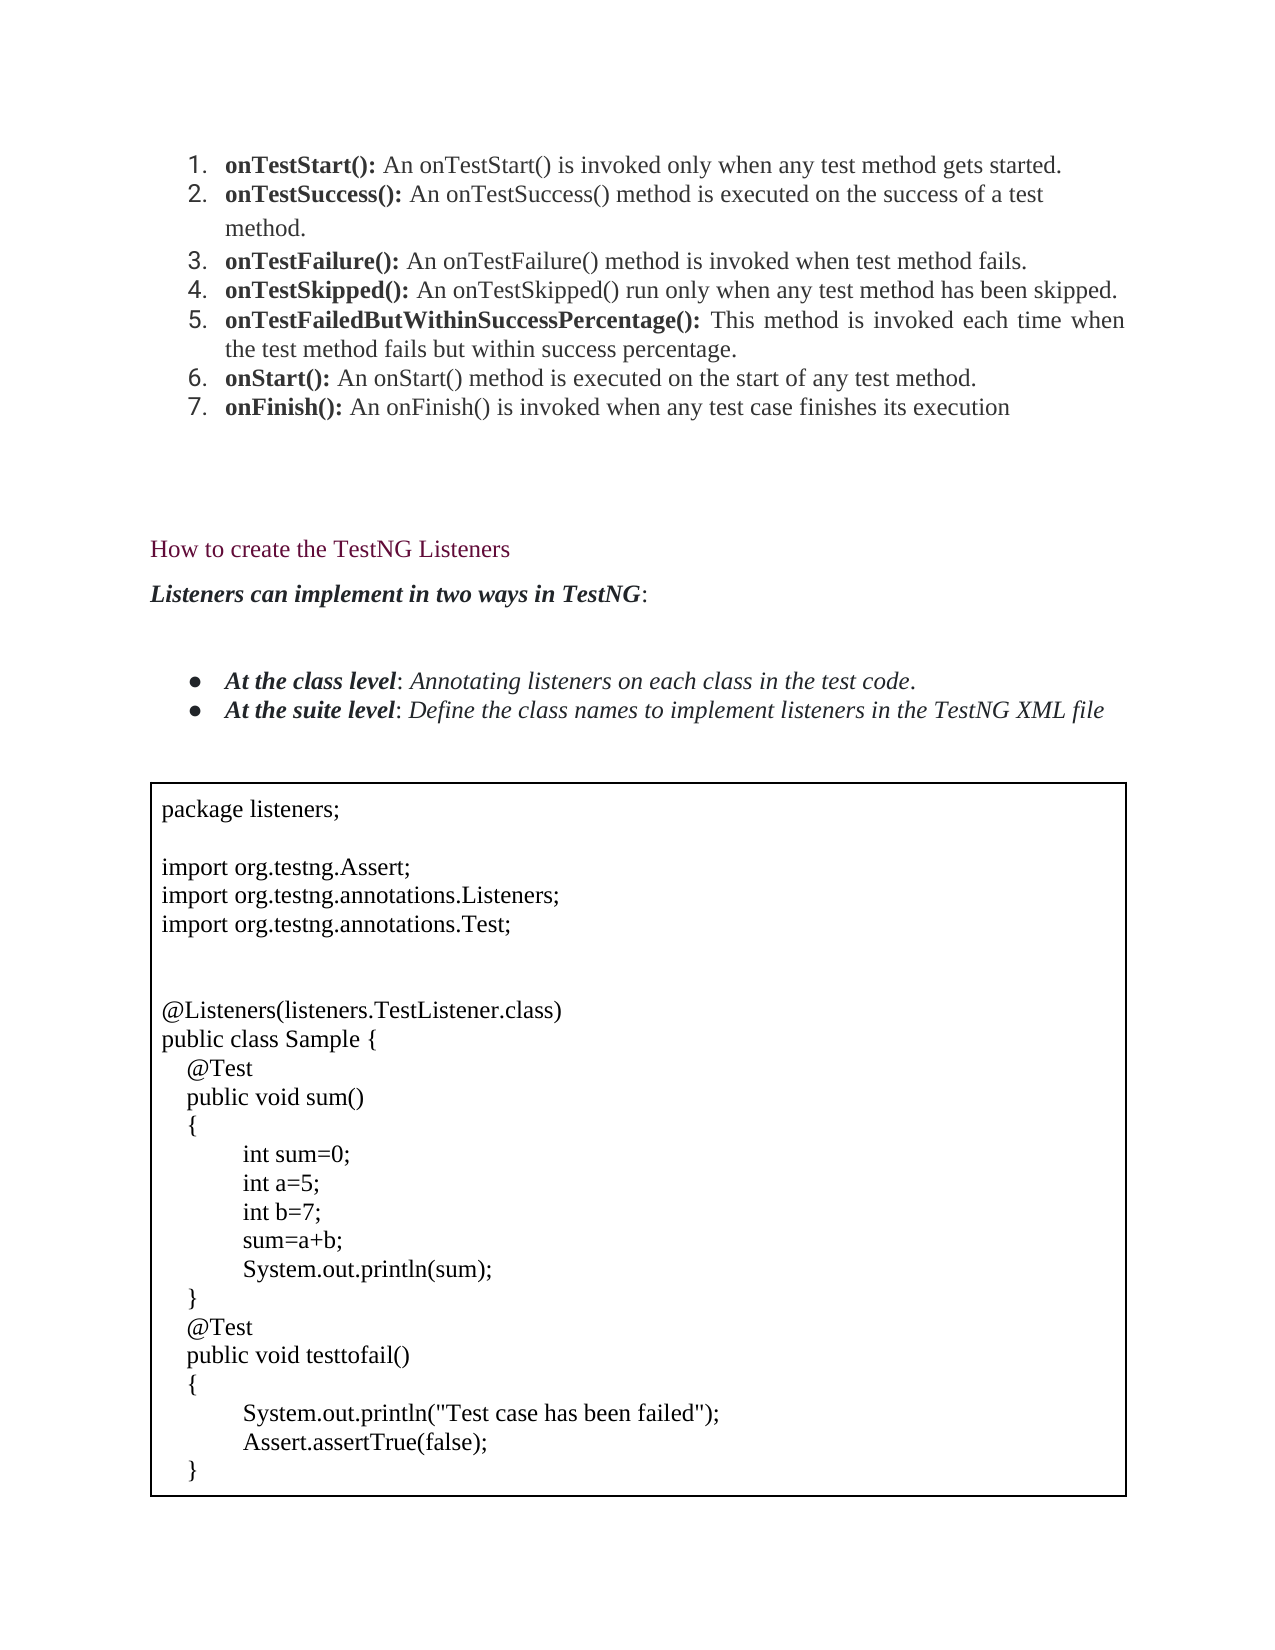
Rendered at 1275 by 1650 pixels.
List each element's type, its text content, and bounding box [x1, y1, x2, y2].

list onTestFailure(): An onTestFailure() method is invoked when test method fails. [187, 246, 1125, 275]
list onFinish(): An onFinish() is invoked when any test case finishes its execution [187, 392, 1125, 422]
list At the suite level: Define the class names to implement listeners in the TestNG XML file [187, 695, 1125, 724]
list onTestFailedButWithinSuccessPercentage(): This method is invoked each time when the test method fails but within success percentage. [187, 305, 1125, 363]
list onStart(): An onStart() method is executed on the start of any test method. [187, 363, 1125, 392]
list At the class level: Annotating listeners on each class in the test code. [187, 666, 1125, 695]
list onTestSuccess(): An onTestSuccess() method is executed on the success of a test method. [187, 179, 1125, 242]
text Listeners can implement in two ways in TestNG: [150, 579, 1125, 608]
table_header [152, 784, 1125, 1494]
list onTestStart(): An onTestStart() is invoked only when any test method gets started. [187, 150, 1125, 179]
subtitle How to create the TestNG Listeners [150, 534, 1125, 563]
list onTestSkipped(): An onTestSkipped() run only when any test method has been skipped. [187, 275, 1125, 305]
